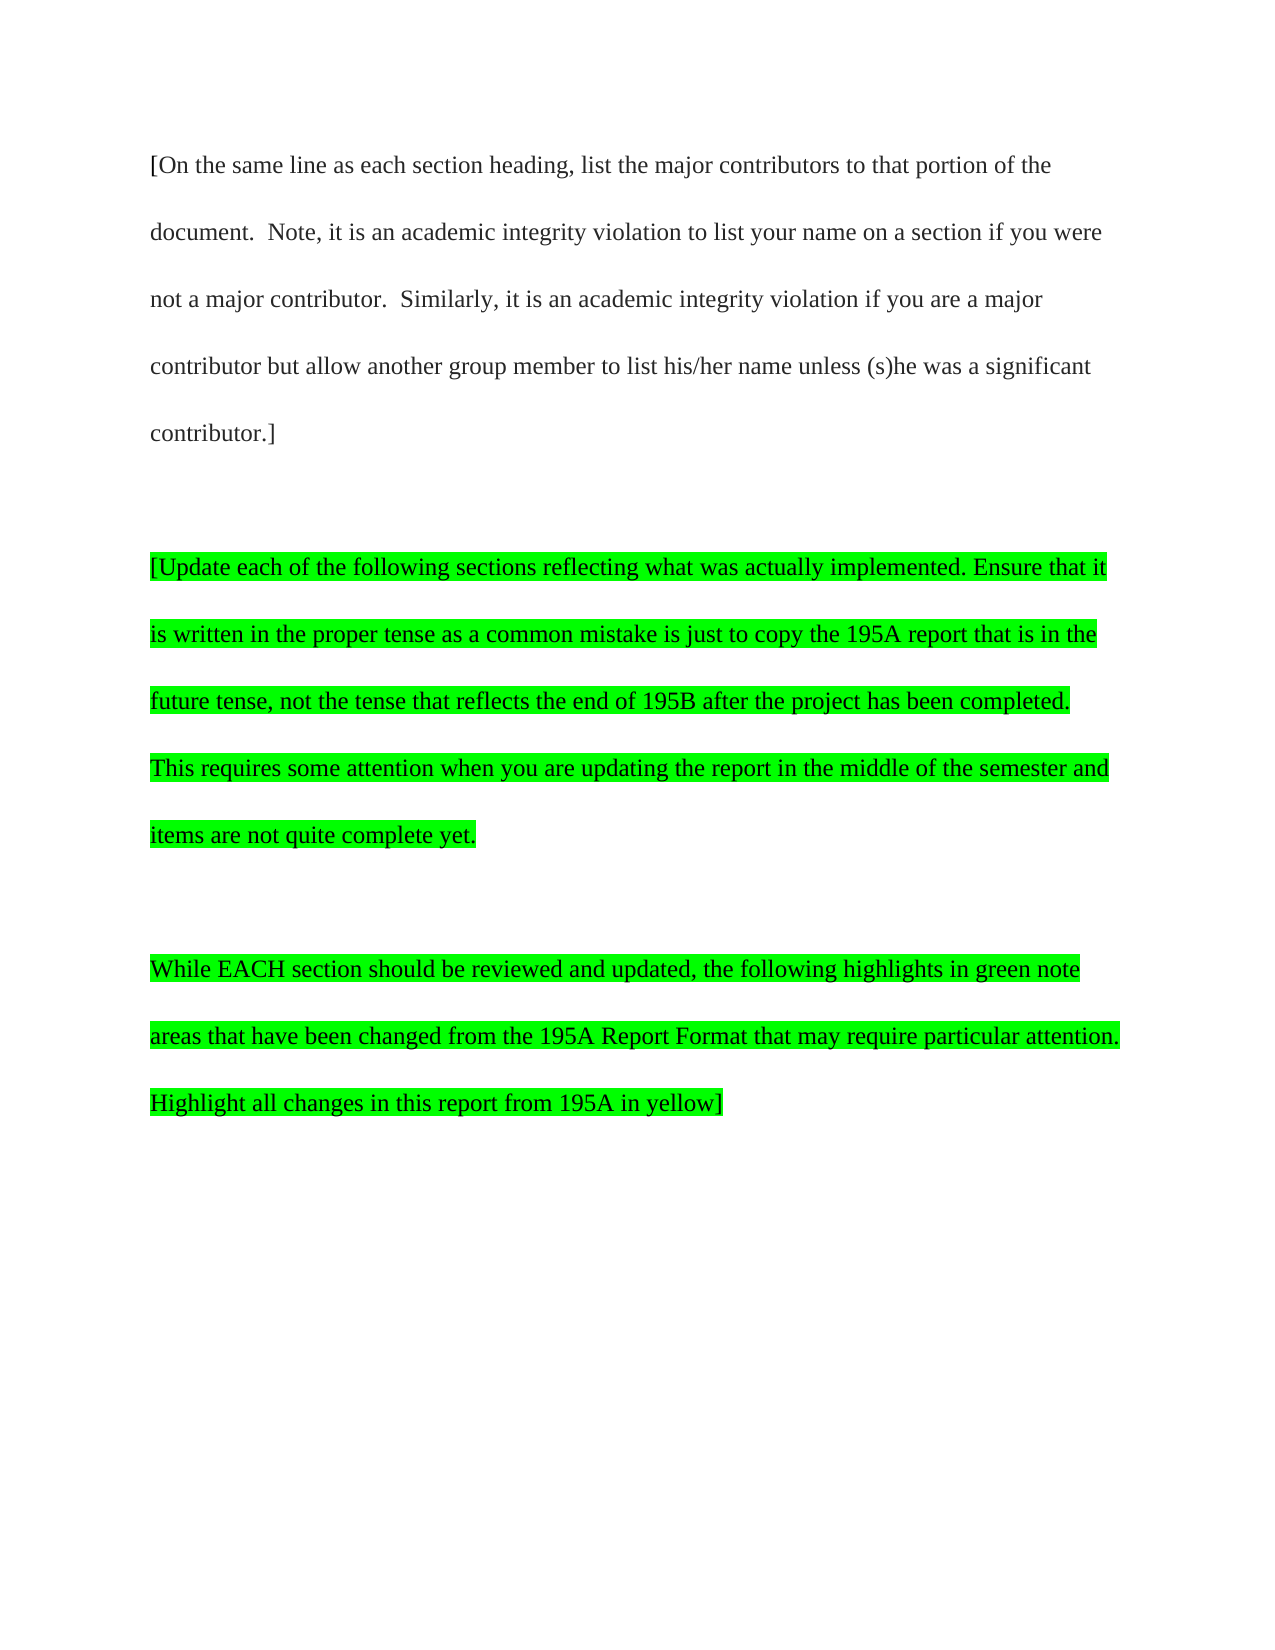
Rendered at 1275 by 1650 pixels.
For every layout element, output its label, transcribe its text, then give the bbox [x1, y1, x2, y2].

text [On the same line as each section heading, list the major contributors to that portion of the document. Note, it is an academic integrity violation to list your name on a section if you were not a major contributor. Similarly, it is an academic integrity violation if you are a major contributor but allow another group member to list his/her name unless (s)he was a significant contributor.] [150, 150, 1125, 447]
text [Update each of the following sections reflecting what was actually implemented. Ensure that it is written in the proper tense as a common mistake is just to copy the 195A report that is in the future tense, not the tense that reflects the end of 195B after the project has been completed. This requires some attention when you are updating the report in the middle of the semester and items are not quite complete yet. [150, 552, 1125, 848]
text While EACH section should be reviewed and updated, the following highlights in green note areas that have been changed from the 195A Report Format that may require particular attention. Highlight all changes in this report from 195A in yellow] [150, 954, 1125, 1116]
